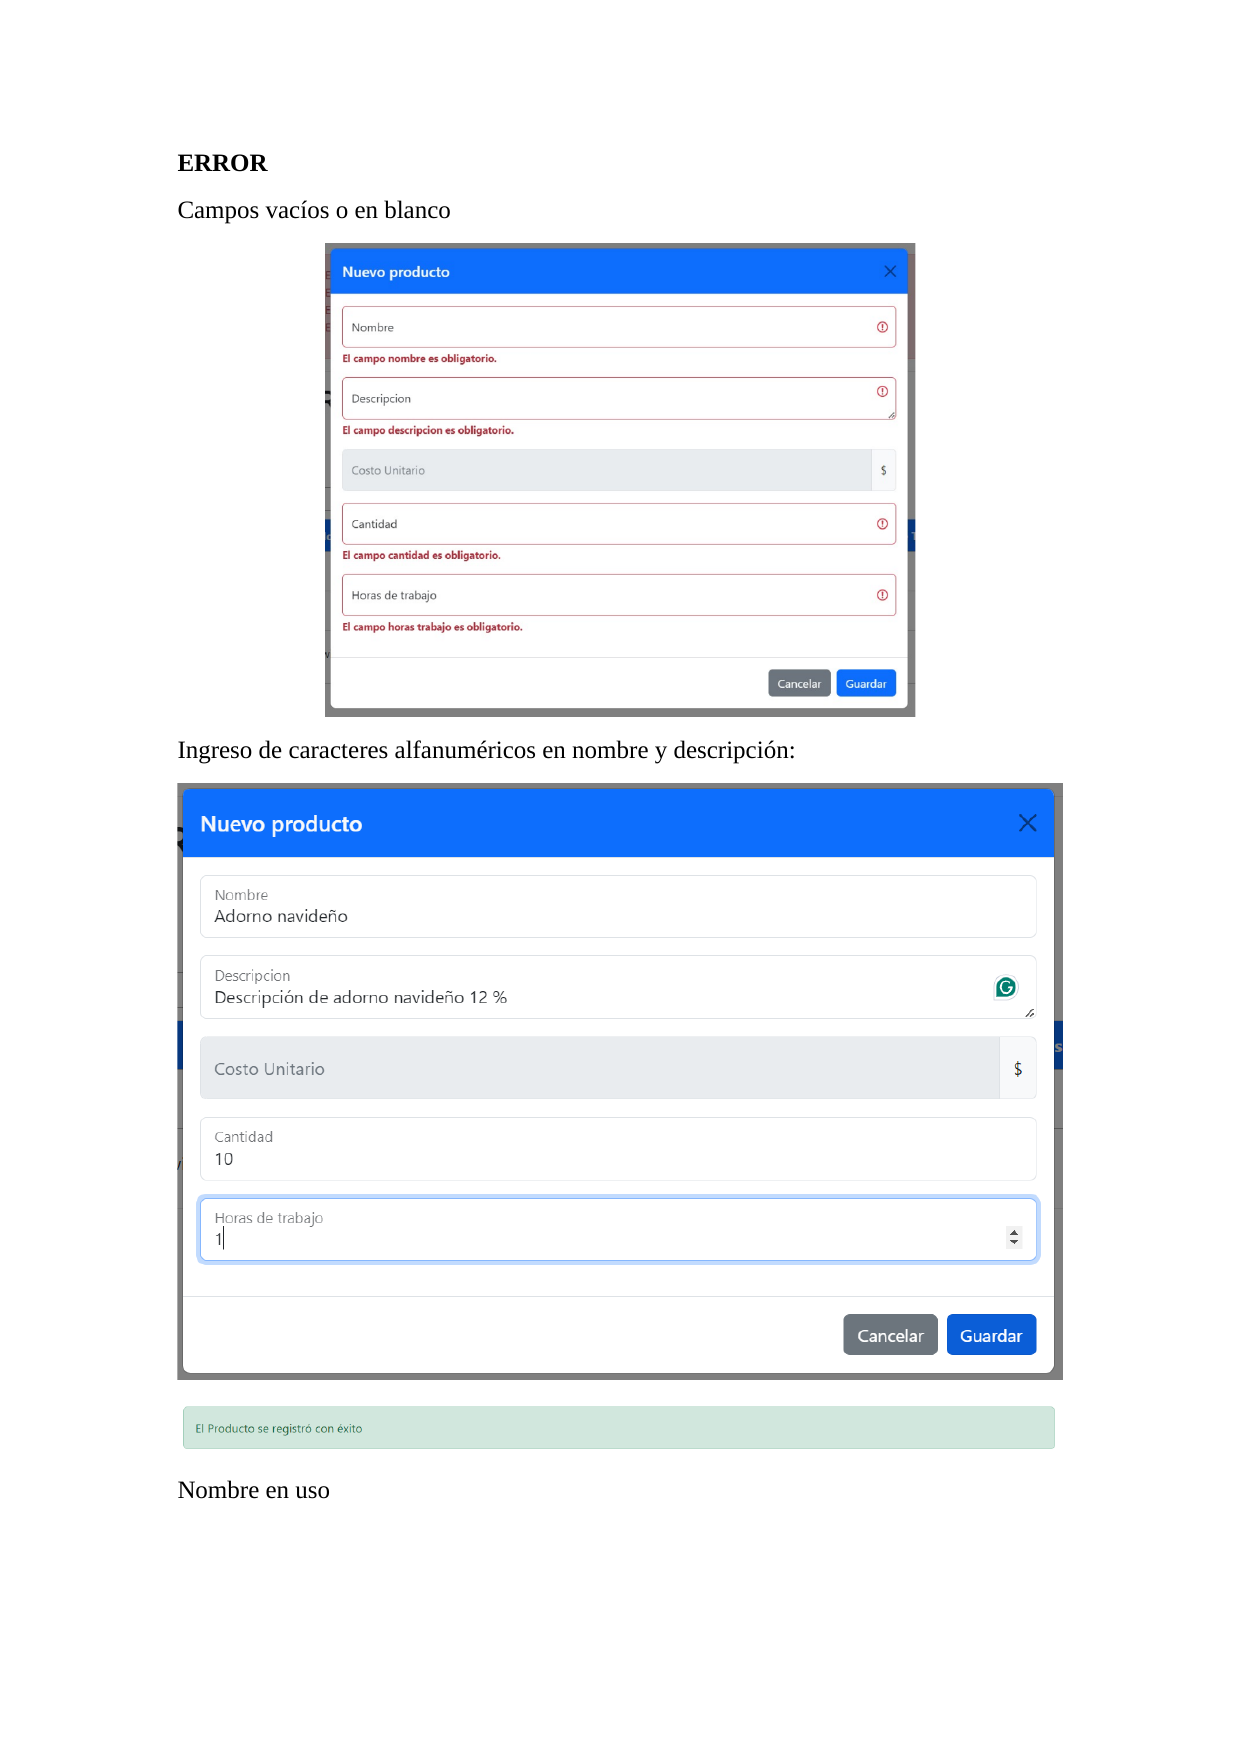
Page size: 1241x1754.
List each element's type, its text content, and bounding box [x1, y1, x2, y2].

text Campos vacíos o en blanco [177, 195, 1063, 224]
picture [177, 1398, 1063, 1456]
text ERROR [177, 148, 1063, 176]
picture [325, 243, 916, 717]
text Ingreso de caracteres alfanuméricos en nombre y descripción: [177, 736, 1063, 764]
text Nombre en uso [177, 1475, 1063, 1503]
picture [177, 783, 1063, 1380]
